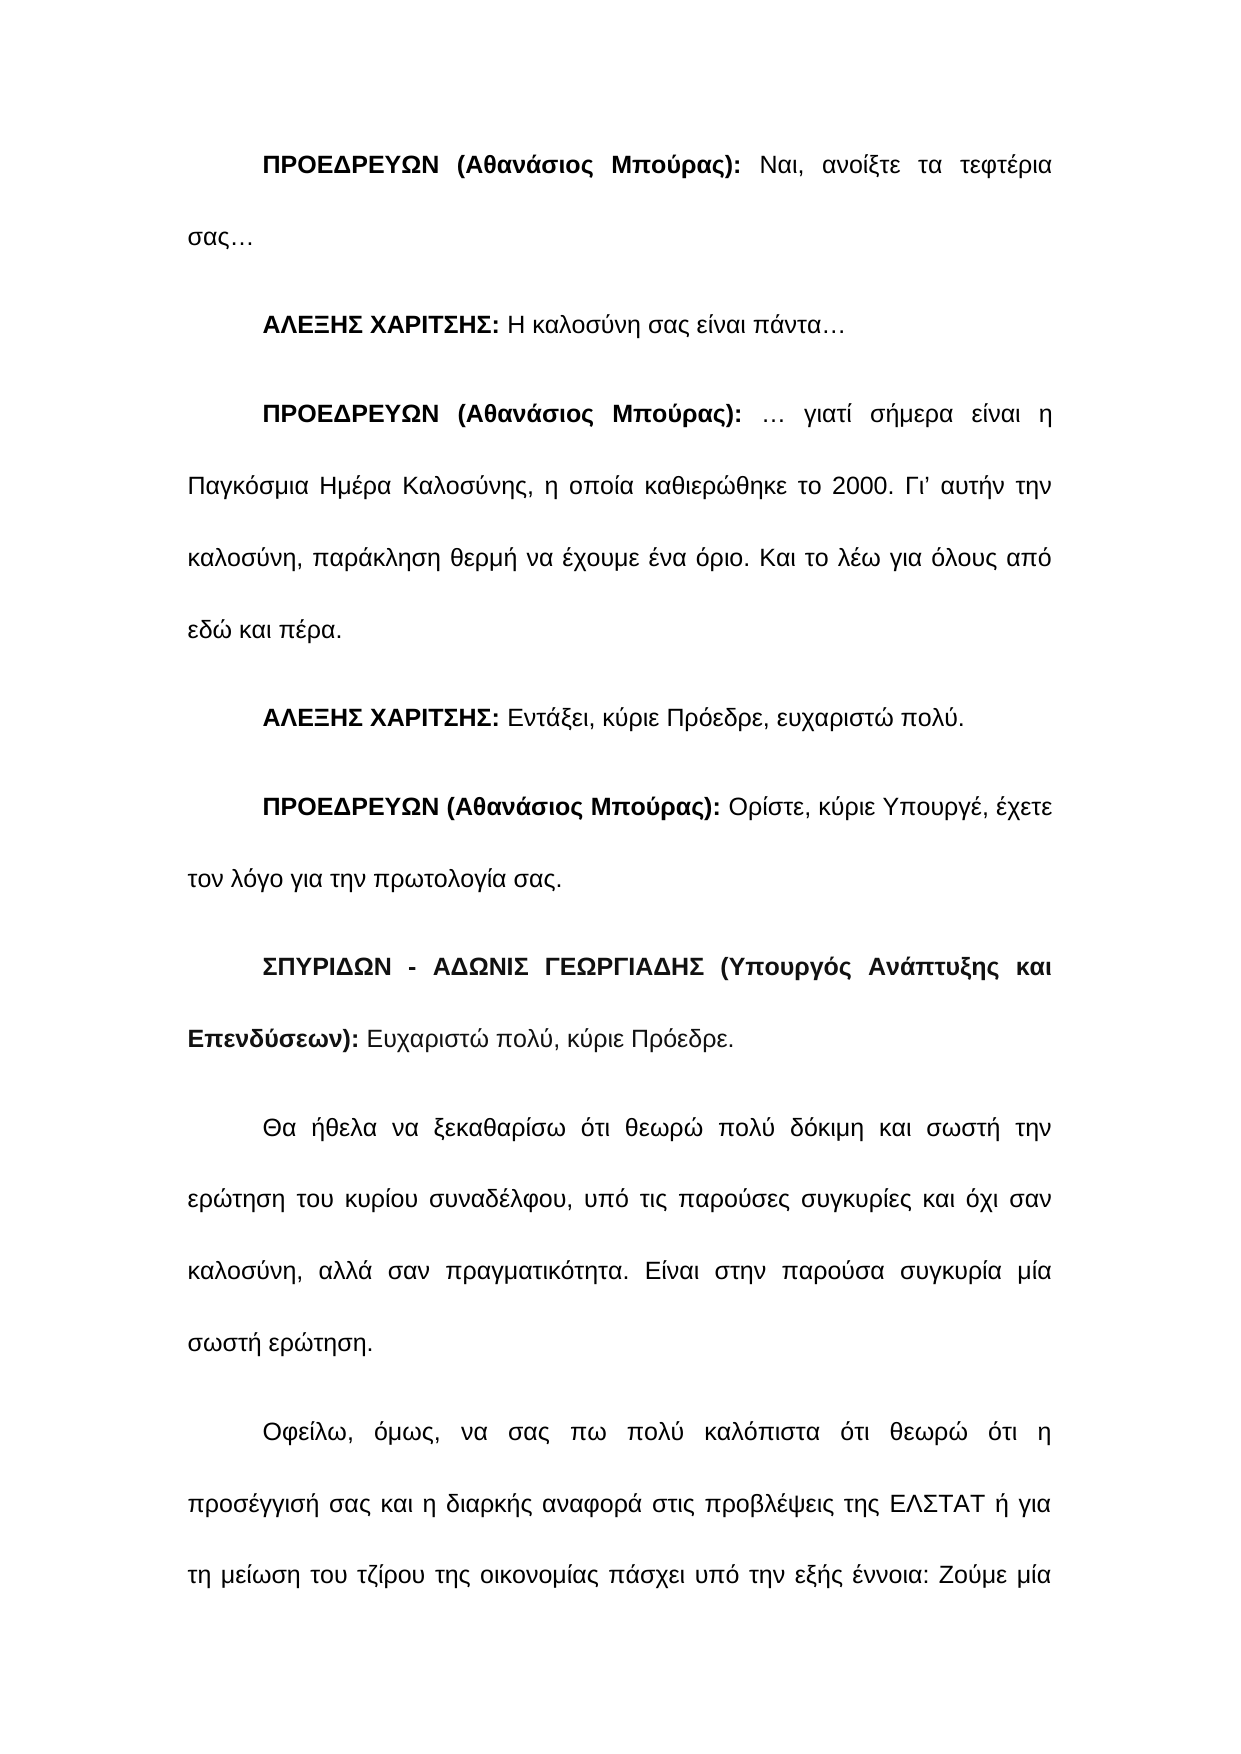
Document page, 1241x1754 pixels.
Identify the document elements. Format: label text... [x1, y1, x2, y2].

text ΠΡΟΕΔΡΕΥΩΝ (Αθανάσιος Μπούρας): Ορίστε, κύριε Υπουργέ, έχετε τον λόγο για την πρωτολογία σας. [187, 792, 1053, 892]
text ΠΡΟΕΔΡΕΥΩΝ (Αθανάσιος Μπούρας): Ναι, ανοίξτε τα τεφτέρια σας… [187, 150, 1053, 251]
text ΑΛΕΞΗΣ ΧΑΡΙΤΣΗΣ: Η καλοσύνη σας είναι πάντα… [187, 310, 1053, 339]
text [187, 1417, 1053, 1589]
text ΠΡΟΕΔΡΕΥΩΝ (Αθανάσιος Μπούρας): … γιατί σήμερα είναι η Παγκόσμια Ημέρα Καλοσύνης, η οποία καθιερώθηκε το 2000. Γι’ αυτήν την καλοσύνη, παράκληση θερμή να έχουμε ένα όριο. Και το λέω για όλους από εδώ και πέρα. [187, 399, 1053, 643]
text Θα ήθελα να ξεκαθαρίσω ότι θεωρώ πολύ δόκιμη και σωστή την ερώτηση του κυρίου συναδέλφου, υπό τις παρούσες συγκυρίες και όχι σαν καλοσύνη, αλλά σαν πραγματικότητα. Είναι στην παρούσα συγκυρία μία σωστή ερώτηση. [187, 1112, 1053, 1357]
text ΑΛΕΞΗΣ ΧΑΡΙΤΣΗΣ: Εντάξει, κύριε Πρόεδρε, ευχαριστώ πολύ. [187, 703, 1053, 732]
text ΣΠΥΡΙΔΩΝ - ΑΔΩΝΙΣ ΓΕΩΡΓΙΑΔΗΣ (Υπουργός Ανάπτυξης και Επενδύσεων): Ευχαριστώ πολύ, κύριε Πρόεδρε. [187, 952, 1053, 1053]
